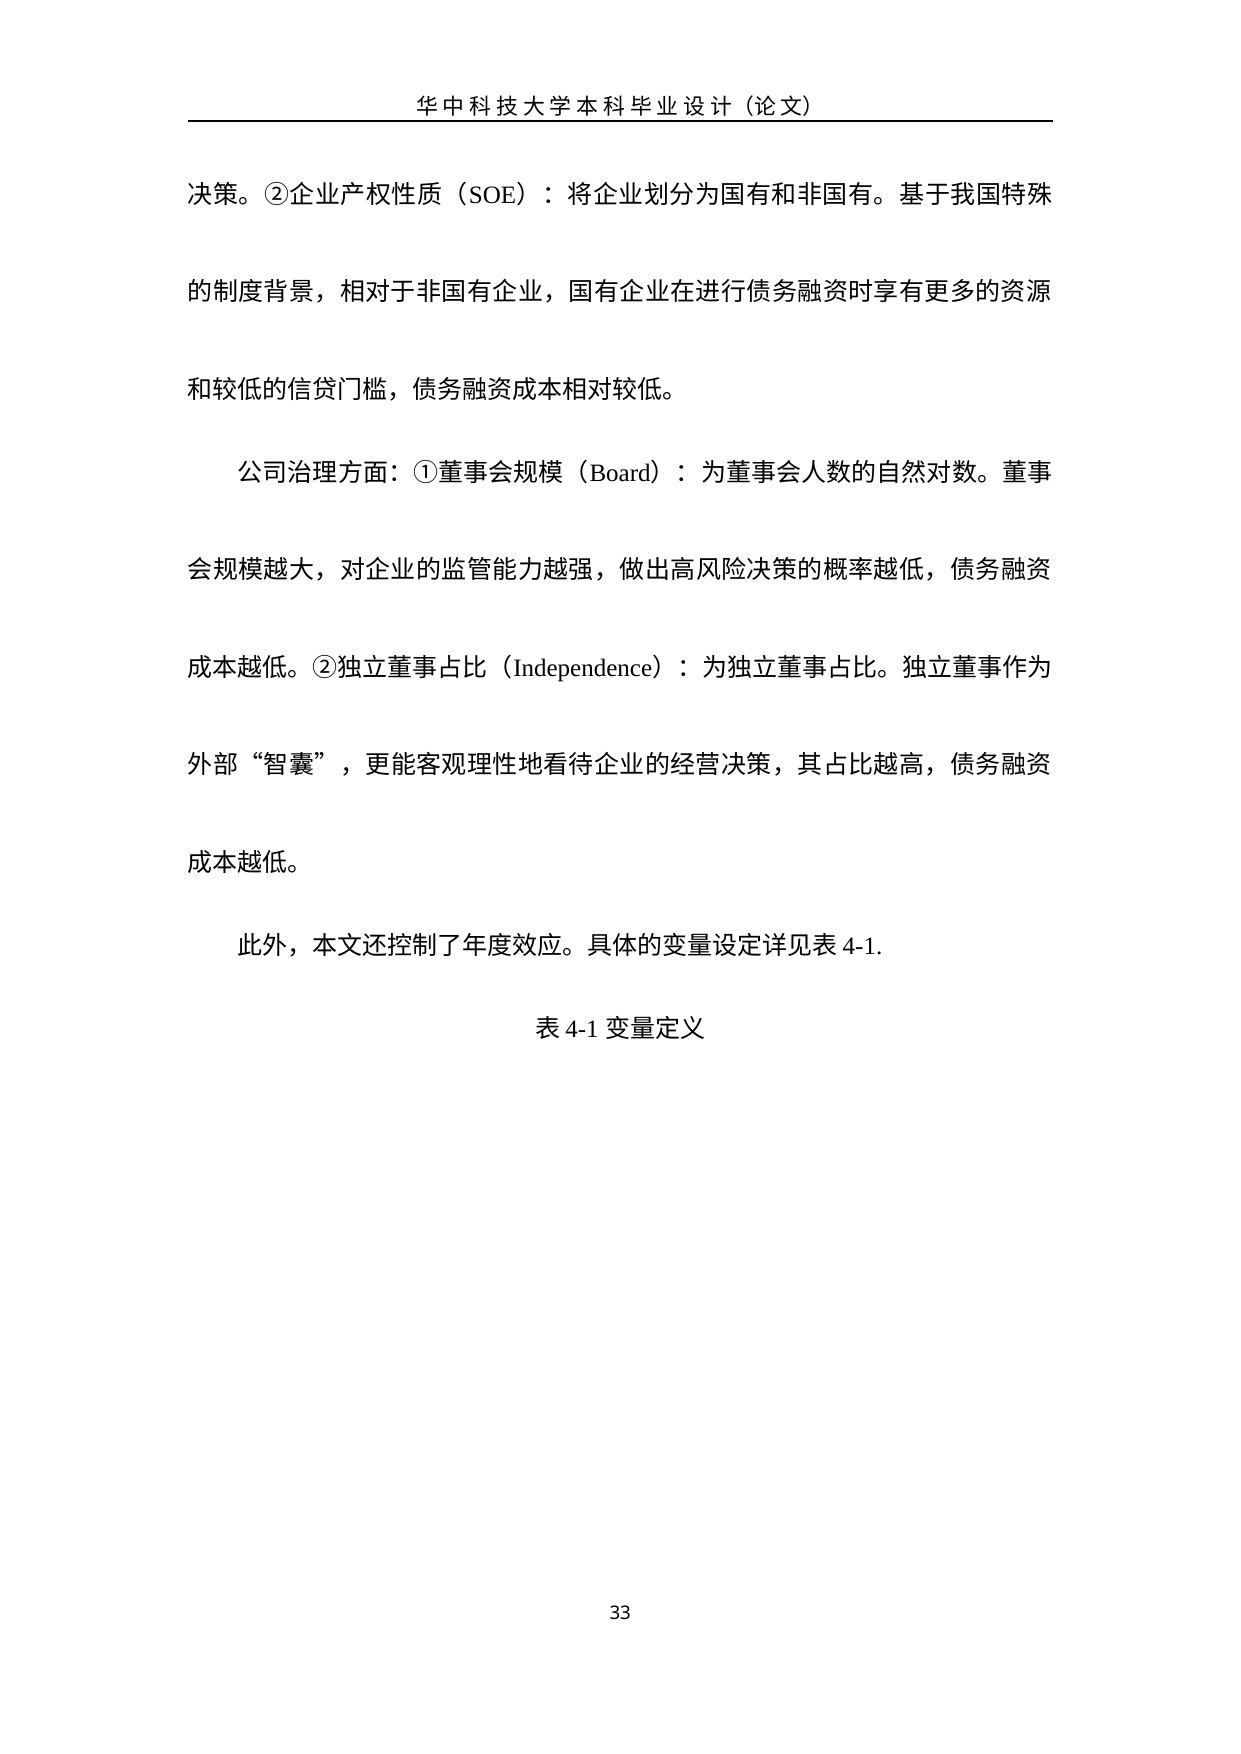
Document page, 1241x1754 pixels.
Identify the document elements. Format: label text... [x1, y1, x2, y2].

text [187, 160, 1053, 420]
text 表4-1 变量定义 [187, 994, 1053, 1059]
text 公司治理方面：①董事会规模（Board）：为董事会人数的自然对数。董事会规模越大，对企业的监管能力越强，做出高风险决策的概率越低，债务融资成本越低。②独立董事占比（Independence）：为独立董事占比。独立董事作为外部“智囊”，更能客观理性地看待企业的经营决策，其占比越高，债务融资成本越低。 [187, 438, 1053, 893]
text 此外，本文还控制了年度效应。具体的变量设定详见表4-1. [187, 911, 1053, 976]
